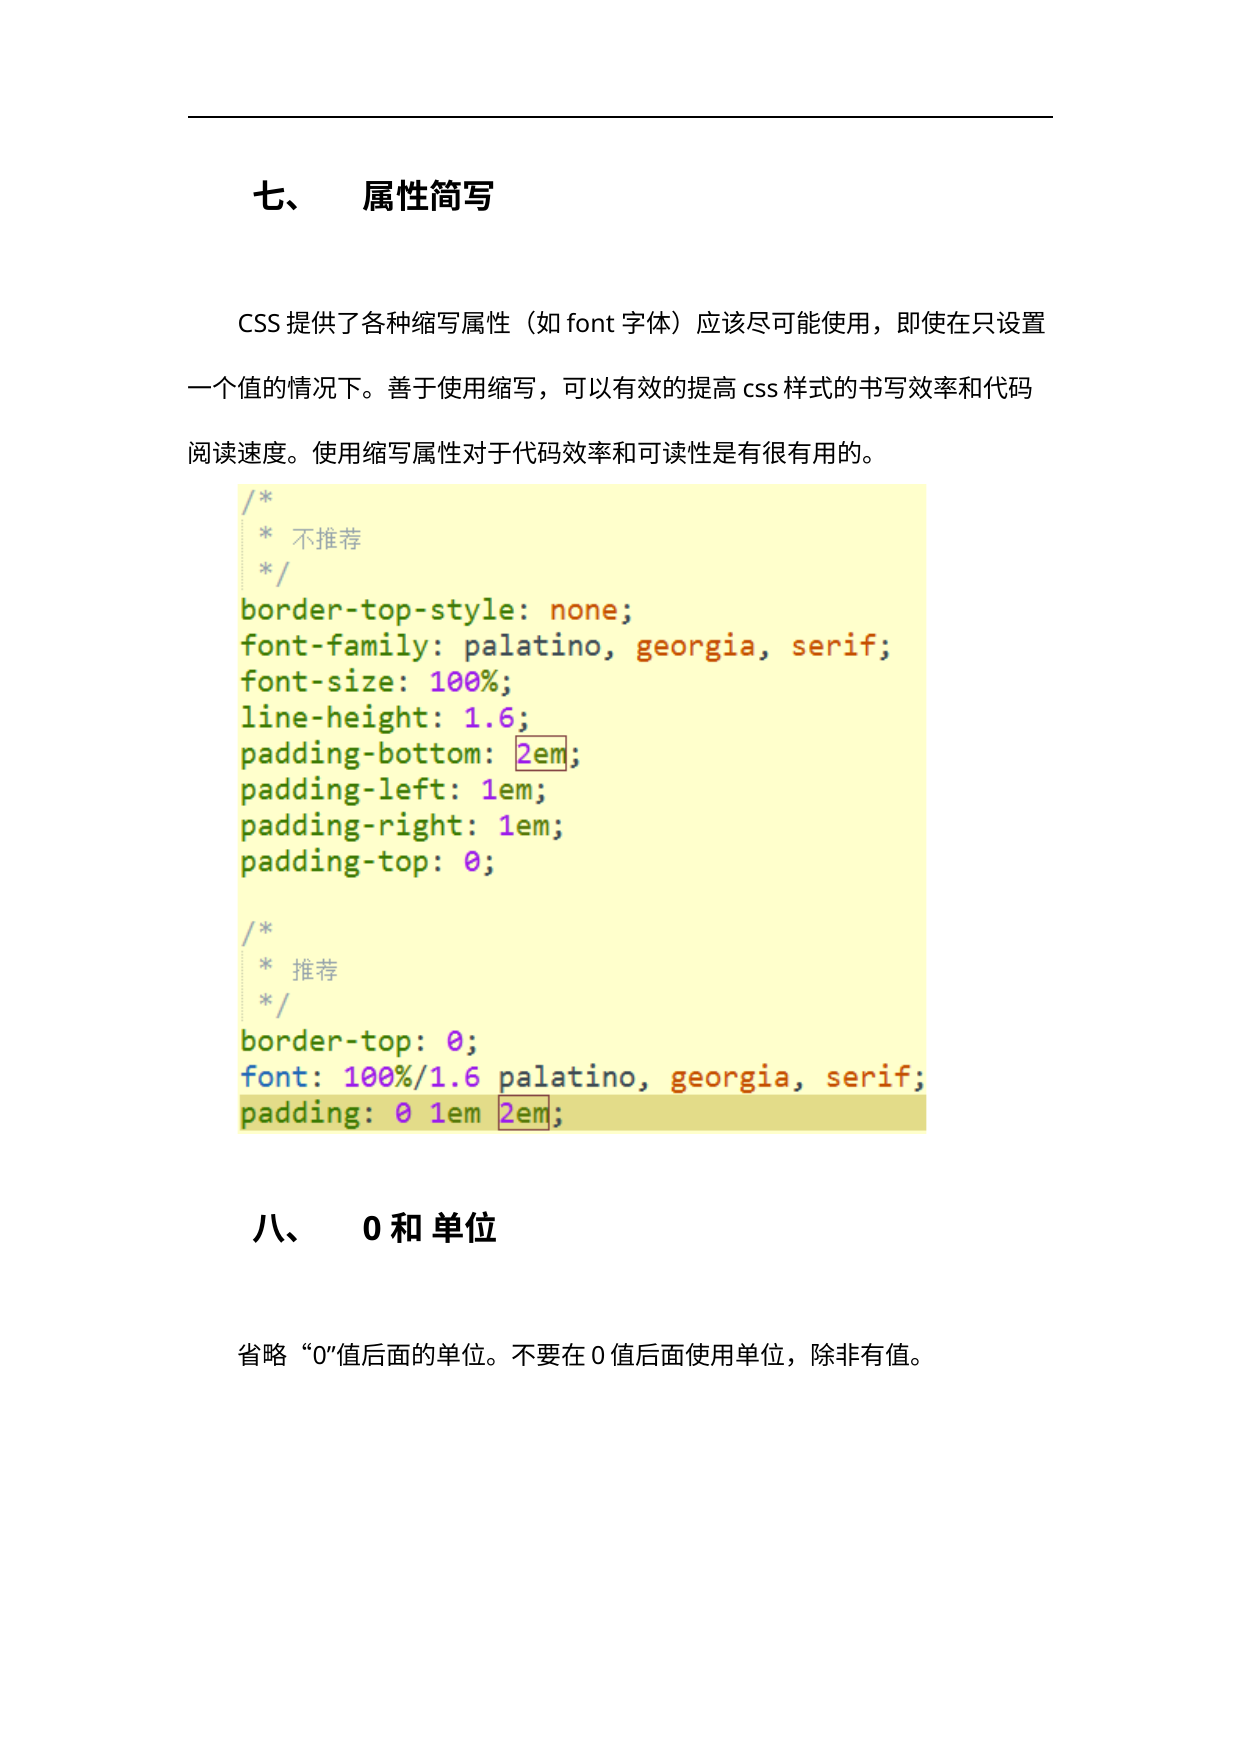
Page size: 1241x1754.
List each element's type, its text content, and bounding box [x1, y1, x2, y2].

subtitle 0 和 单位 [252, 1194, 1053, 1259]
subtitle 属性简写 [252, 162, 1053, 227]
text CSS提供了各种缩写属性（如 font 字体）应该尽可能使用，即使在只设置一个值的情况下。善于使用缩写，可以有效的提高css样式的书写效率和代码阅读速度。使用缩写属性对于代码效率和可读性是有很有用的。 [187, 289, 1053, 484]
picture [237, 484, 927, 1134]
text 省略“0”值后面的单位。不要在0值后面使用单位，除非有值。 [187, 1321, 1053, 1386]
